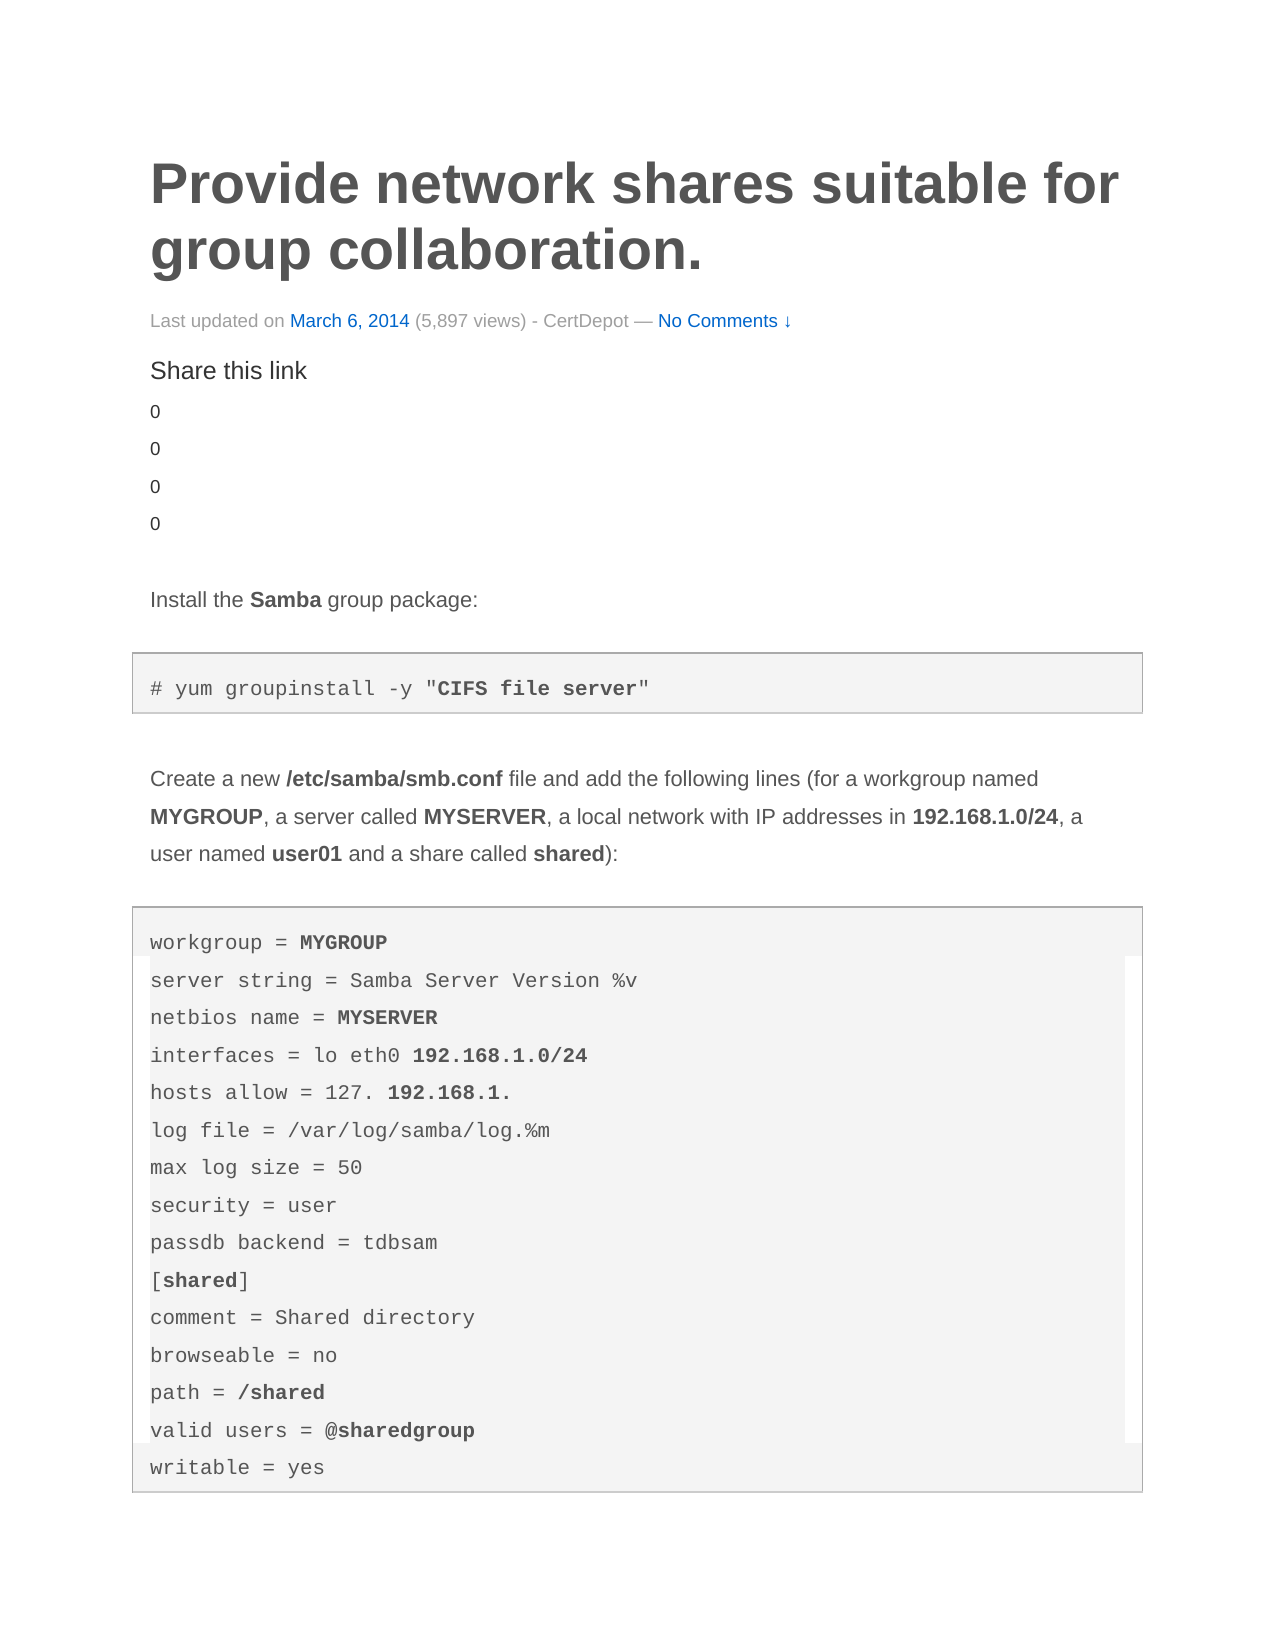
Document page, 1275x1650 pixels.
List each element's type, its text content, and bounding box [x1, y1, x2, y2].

text interfaces = lo eth0 192.168.1.0/24 [150, 1031, 1125, 1068]
text # yum groupinstall -y "CIFS file server" [133, 654, 1142, 712]
text path = /shared [150, 1368, 1125, 1406]
text comment = Shared directory [150, 1293, 1125, 1331]
text passdb backend = tdbsam [150, 1218, 1125, 1256]
text Share this link [150, 347, 1125, 385]
text security = user [150, 1181, 1125, 1218]
text Install the Samba group package: [150, 575, 1125, 612]
text browseable = no [150, 1331, 1125, 1368]
text workgroup = MYGROUP [133, 908, 1142, 956]
text Google+0 [150, 460, 1125, 497]
text max log size = 50 [150, 1143, 1125, 1181]
text Create a new /etc/samba/smb.conf file and add the following lines (for a workgroup named MYGROUP, a server called MYSERVER, a local network with IP addresses in 192.168.1.0/24, a user named user01 and a share called shared): [150, 754, 1125, 866]
text hosts allow = 127. 192.168.1. [150, 1068, 1125, 1106]
text log file = /var/log/samba/log.%m [150, 1106, 1125, 1143]
text LinkedIn0 [150, 497, 1125, 535]
text Last updated on March 6, 2014 (5,897 views) - CertDepot — No Comments ↓ [150, 294, 1125, 332]
text [shared] [150, 1256, 1125, 1293]
text Facebook0 [150, 422, 1125, 460]
text server string = Samba Server Version %v [150, 956, 1125, 993]
text writable = yes [133, 1431, 1142, 1491]
text valid users = @sharedgroup [150, 1406, 1125, 1431]
text Twitter0 [150, 385, 1125, 422]
text netbios name = MYSERVER [150, 993, 1125, 1031]
text Provide network shares suitable for group collaboration. [150, 150, 1125, 282]
